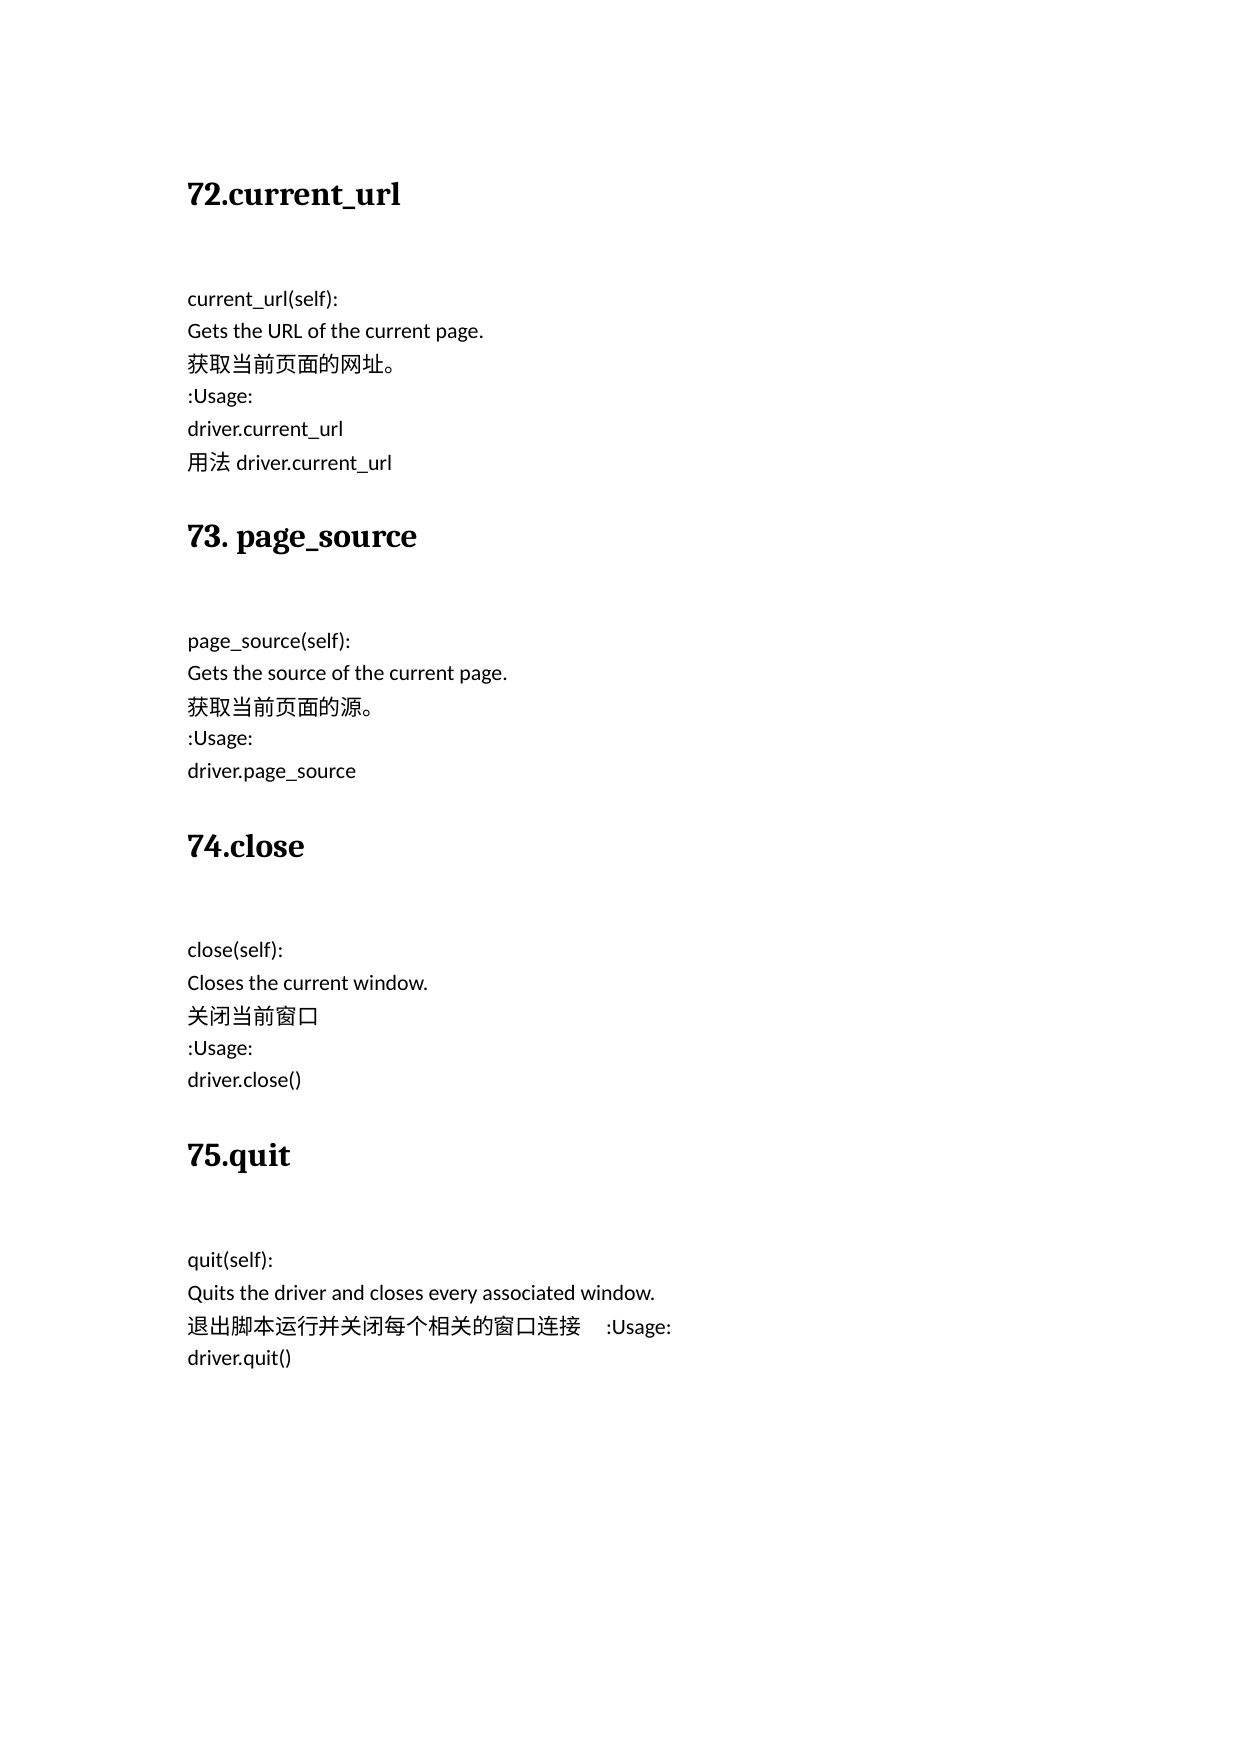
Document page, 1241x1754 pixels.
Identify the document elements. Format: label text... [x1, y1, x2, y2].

text driver.page_source [187, 754, 1053, 787]
text close(self): [187, 934, 1053, 966]
text Gets the source of the current page. [187, 657, 1053, 689]
text current_url(self): [187, 282, 1053, 314]
text page_source(self): [187, 624, 1053, 657]
subtitle 74.close [187, 814, 1053, 879]
subtitle 75.quit [187, 1123, 1053, 1188]
text Gets the URL of the current page. [187, 314, 1053, 347]
text 获取当前页面的网址。 [187, 347, 1053, 379]
text :Usage: [187, 1031, 1053, 1064]
text Closes the current window. [187, 966, 1053, 999]
text driver.quit() [187, 1341, 1053, 1373]
text driver.close() [187, 1064, 1053, 1096]
text Quits the driver and closes every associated window. [187, 1276, 1053, 1308]
subtitle 73. page_source [187, 504, 1053, 569]
text 获取当前页面的源。 [187, 689, 1053, 722]
text driver.current_url [187, 412, 1053, 444]
text 关闭当前窗口 [187, 999, 1053, 1031]
text 退出脚本运行并关闭每个相关的窗口连接 :Usage: [187, 1308, 1053, 1341]
text quit(self): [187, 1243, 1053, 1276]
subtitle 72.current_url [187, 162, 1053, 227]
text 用法 driver.current_url [187, 444, 1053, 477]
text :Usage: [187, 722, 1053, 754]
text :Usage: [187, 379, 1053, 412]
